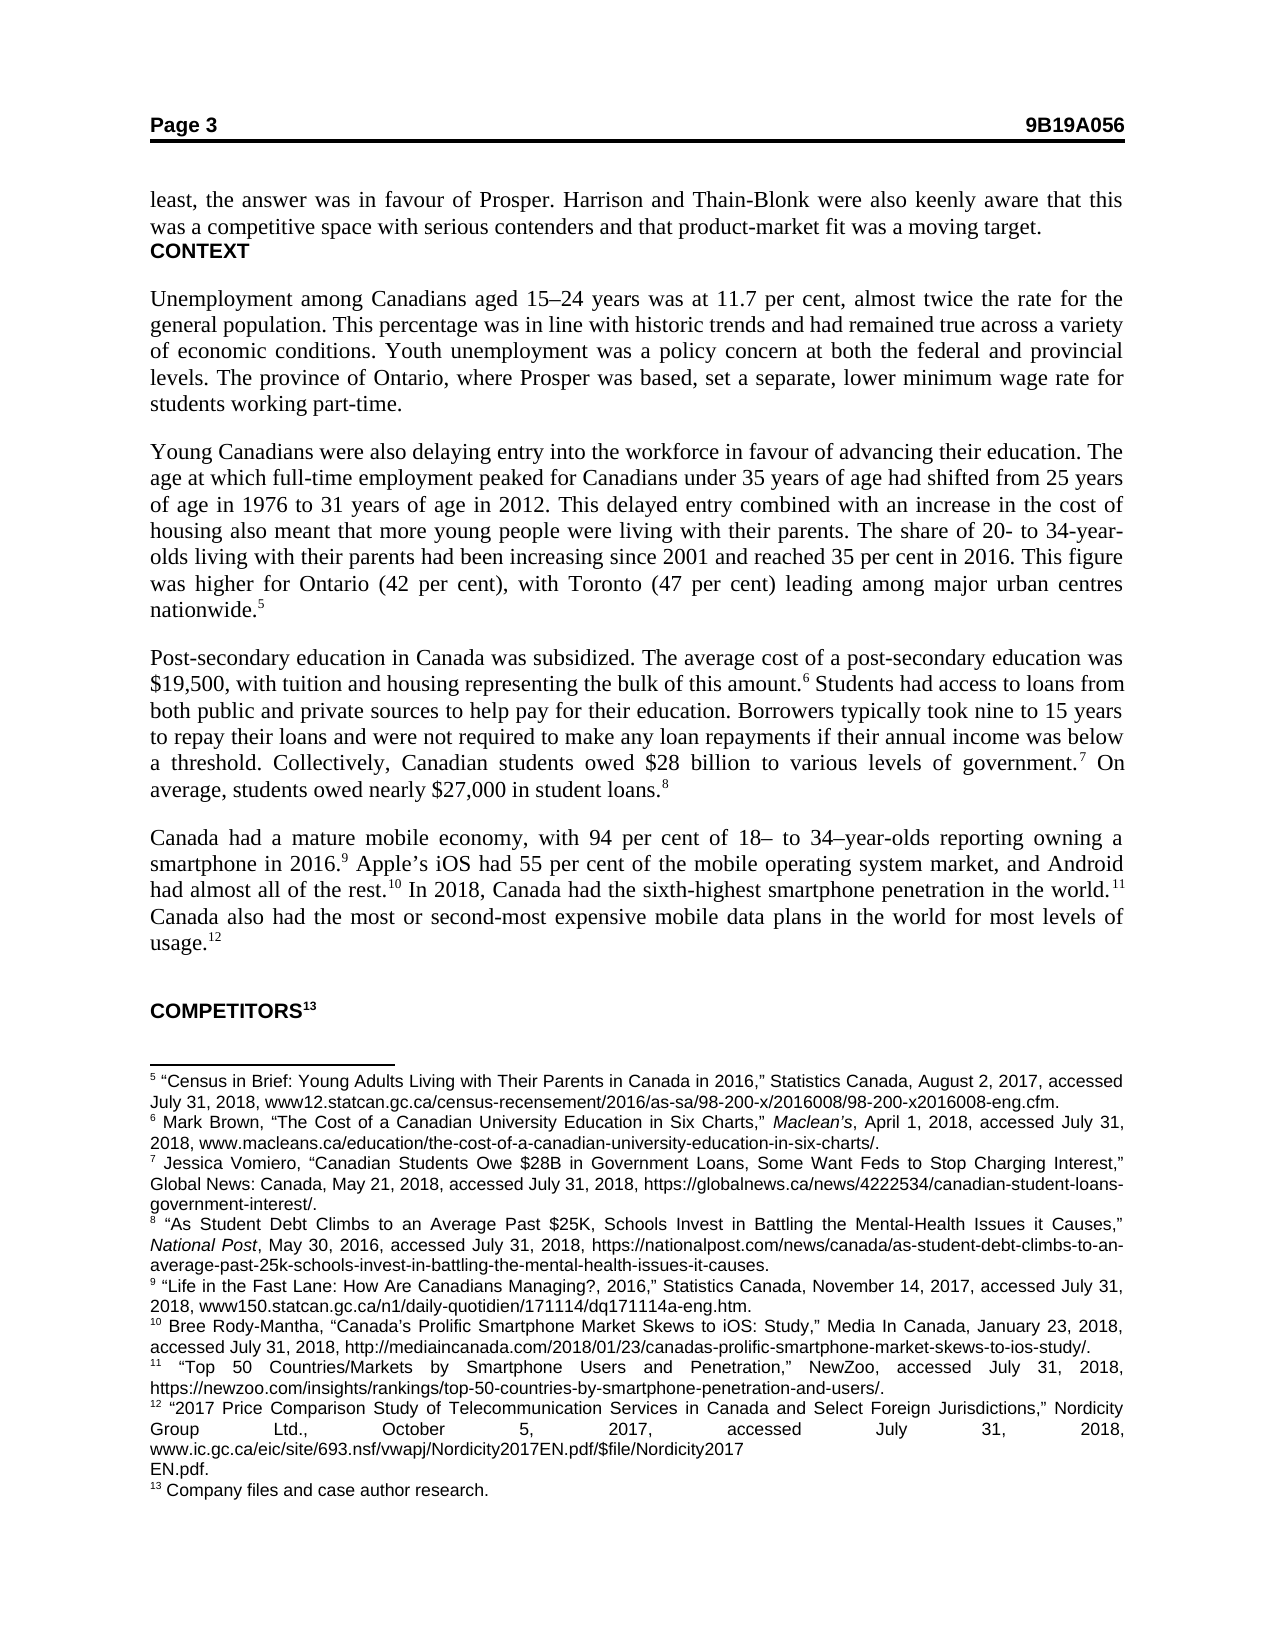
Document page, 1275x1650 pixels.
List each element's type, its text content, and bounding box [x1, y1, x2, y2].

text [150, 186, 1125, 239]
text Competitors [150, 998, 1125, 1022]
text Canada had a mature mobile economy, with 94 per cent of 18– to 34–year-olds reporting owning a smartphone in 2016. Apple’s iOS had 55 per cent of the mobile operating system market, and Android had almost all of the rest. In 2018, Canada had the sixth-highest smartphone penetration in the world. Canada also had the most or second-most expensive mobile data plans in the world for most levels of usage. [150, 824, 1125, 955]
text Context [150, 239, 1125, 263]
text Young Canadians were also delaying entry into the workforce in favour of advancing their education. The age at which full-time employment peaked for Canadians under 35 years of age had shifted from 25 years of age in 1976 to 31 years of age in 2012. This delayed entry combined with an increase in the cost of housing also meant that more young people were living with their parents. The share of 20- to 34-year-olds living with their parents had been increasing since 2001 and reached 35 per cent in 2016. This figure was higher for Ontario (42 per cent), with Toronto (47 per cent) leading among major urban centres nationwide. [150, 438, 1125, 622]
text Unemployment among Canadians aged 15–24 years was at 11.7 per cent, almost twice the rate for the general population. This percentage was in line with historic trends and had remained true across a variety of economic conditions. Youth unemployment was a policy concern at both the federal and provincial levels. The province of Ontario, where Prosper was based, set a separate, lower minimum wage rate for students working part-time. [150, 284, 1125, 416]
text Post-secondary education in Canada was subsidized. The average cost of a post-secondary education was $19,500, with tuition and housing representing the bulk of this amount. Students had access to loans from both public and private sources to help pay for their education. Borrowers typically took nine to 15 years to repay their loans and were not required to make any loan repayments if their annual income was below a threshold. Collectively, Canadian students owed $28 billion to various levels of government. On average, students owed nearly $27,000 in student loans. [150, 644, 1125, 802]
